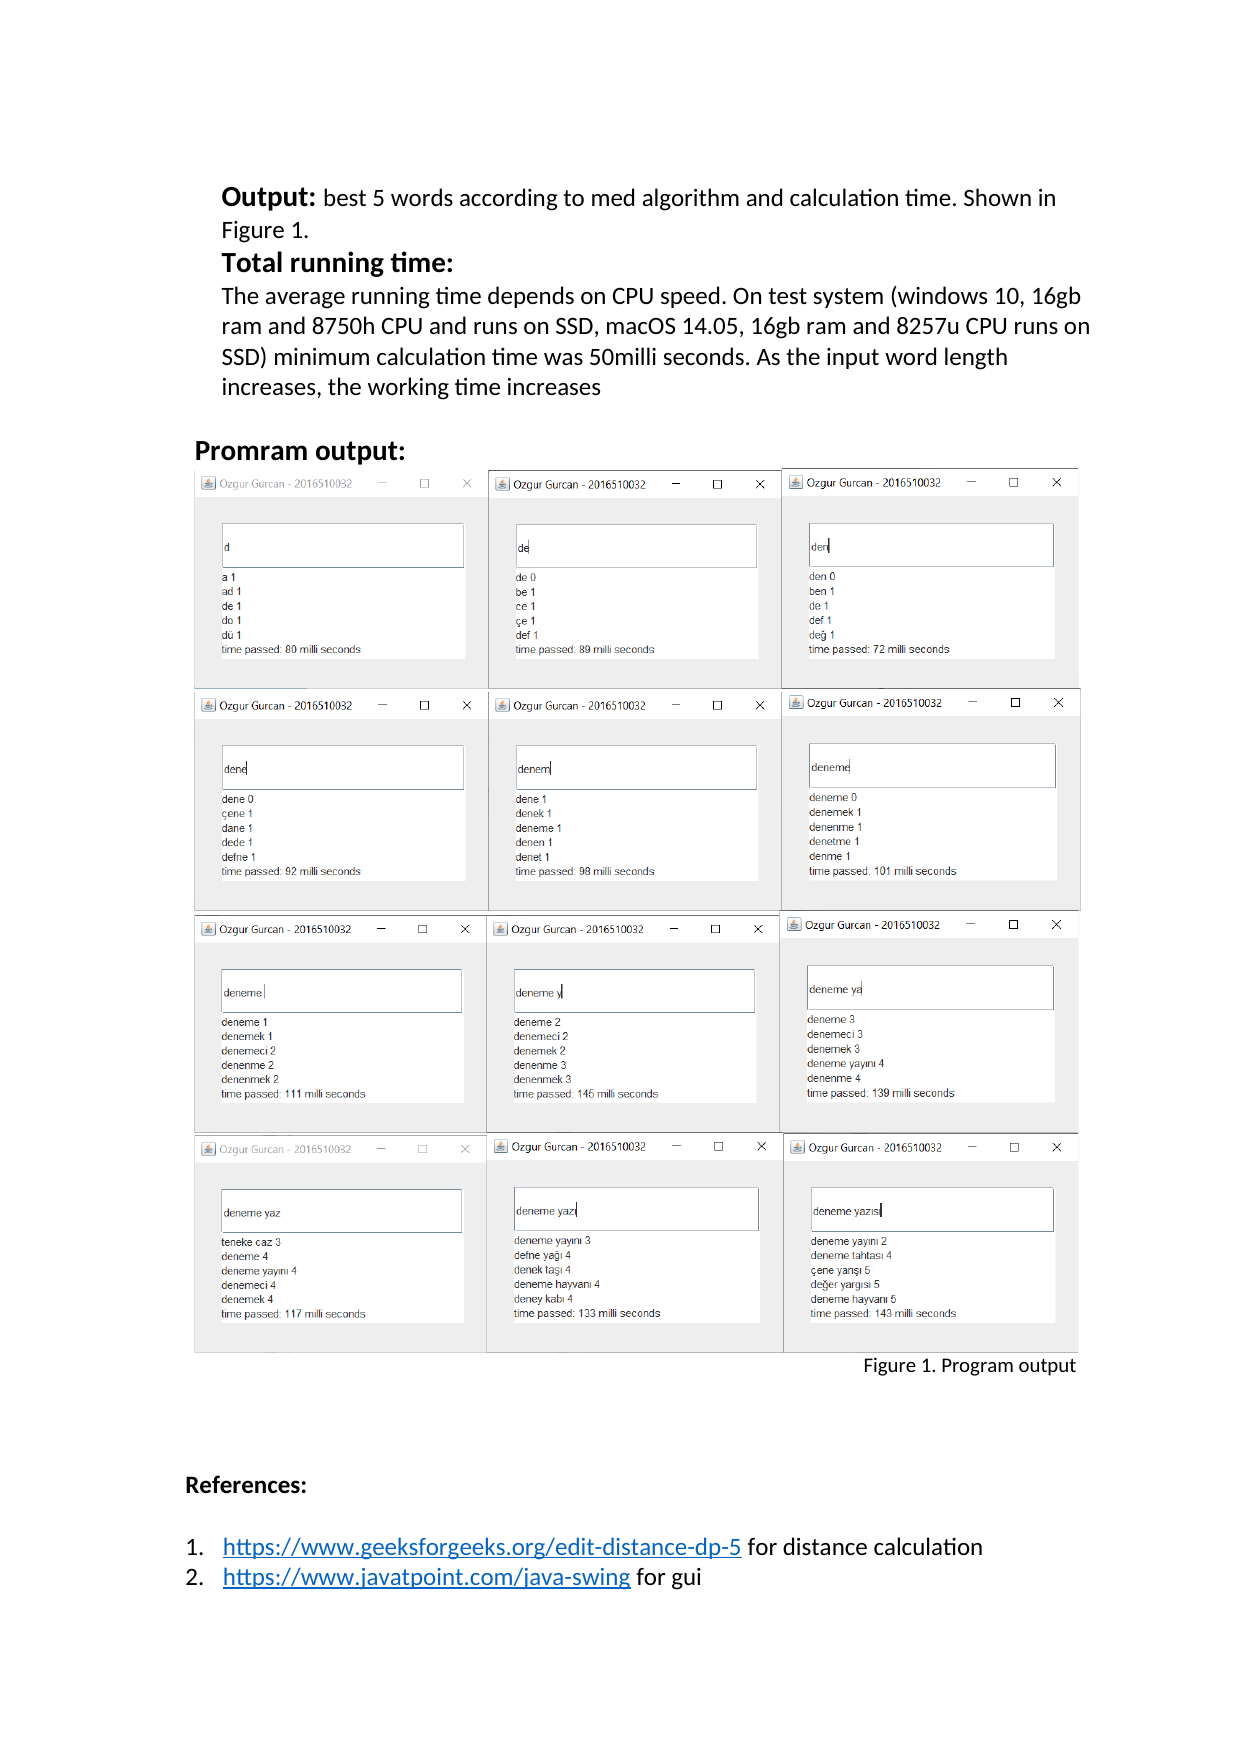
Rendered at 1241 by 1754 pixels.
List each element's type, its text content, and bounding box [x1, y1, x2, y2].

text Figure 1. Program output [148, 1353, 1076, 1378]
text Total running time: [194, 244, 1093, 280]
text Output: best 5 words according to med algorithm and calculation time. Shown in Figure 1. [221, 178, 1093, 244]
list https://www.javatpoint.com/java-swing for gui [185, 1561, 1093, 1592]
text The average running time depends on CPU speed. On test system (windows 10, 16gb ram and 8750h CPU and runs on SSD, macOS 14.05, 16gb ram and 8257u CPU runs on SSD) minimum calculation time was 50milli seconds. As the input word length increases, the working time increases [221, 280, 1093, 402]
list https://www.geeksforgeeks.org/edit-distance-dp-5 for distance calculation [185, 1531, 1093, 1561]
text Promram output: [148, 432, 1093, 468]
picture [194, 468, 1081, 1353]
text References: [148, 1470, 1093, 1500]
